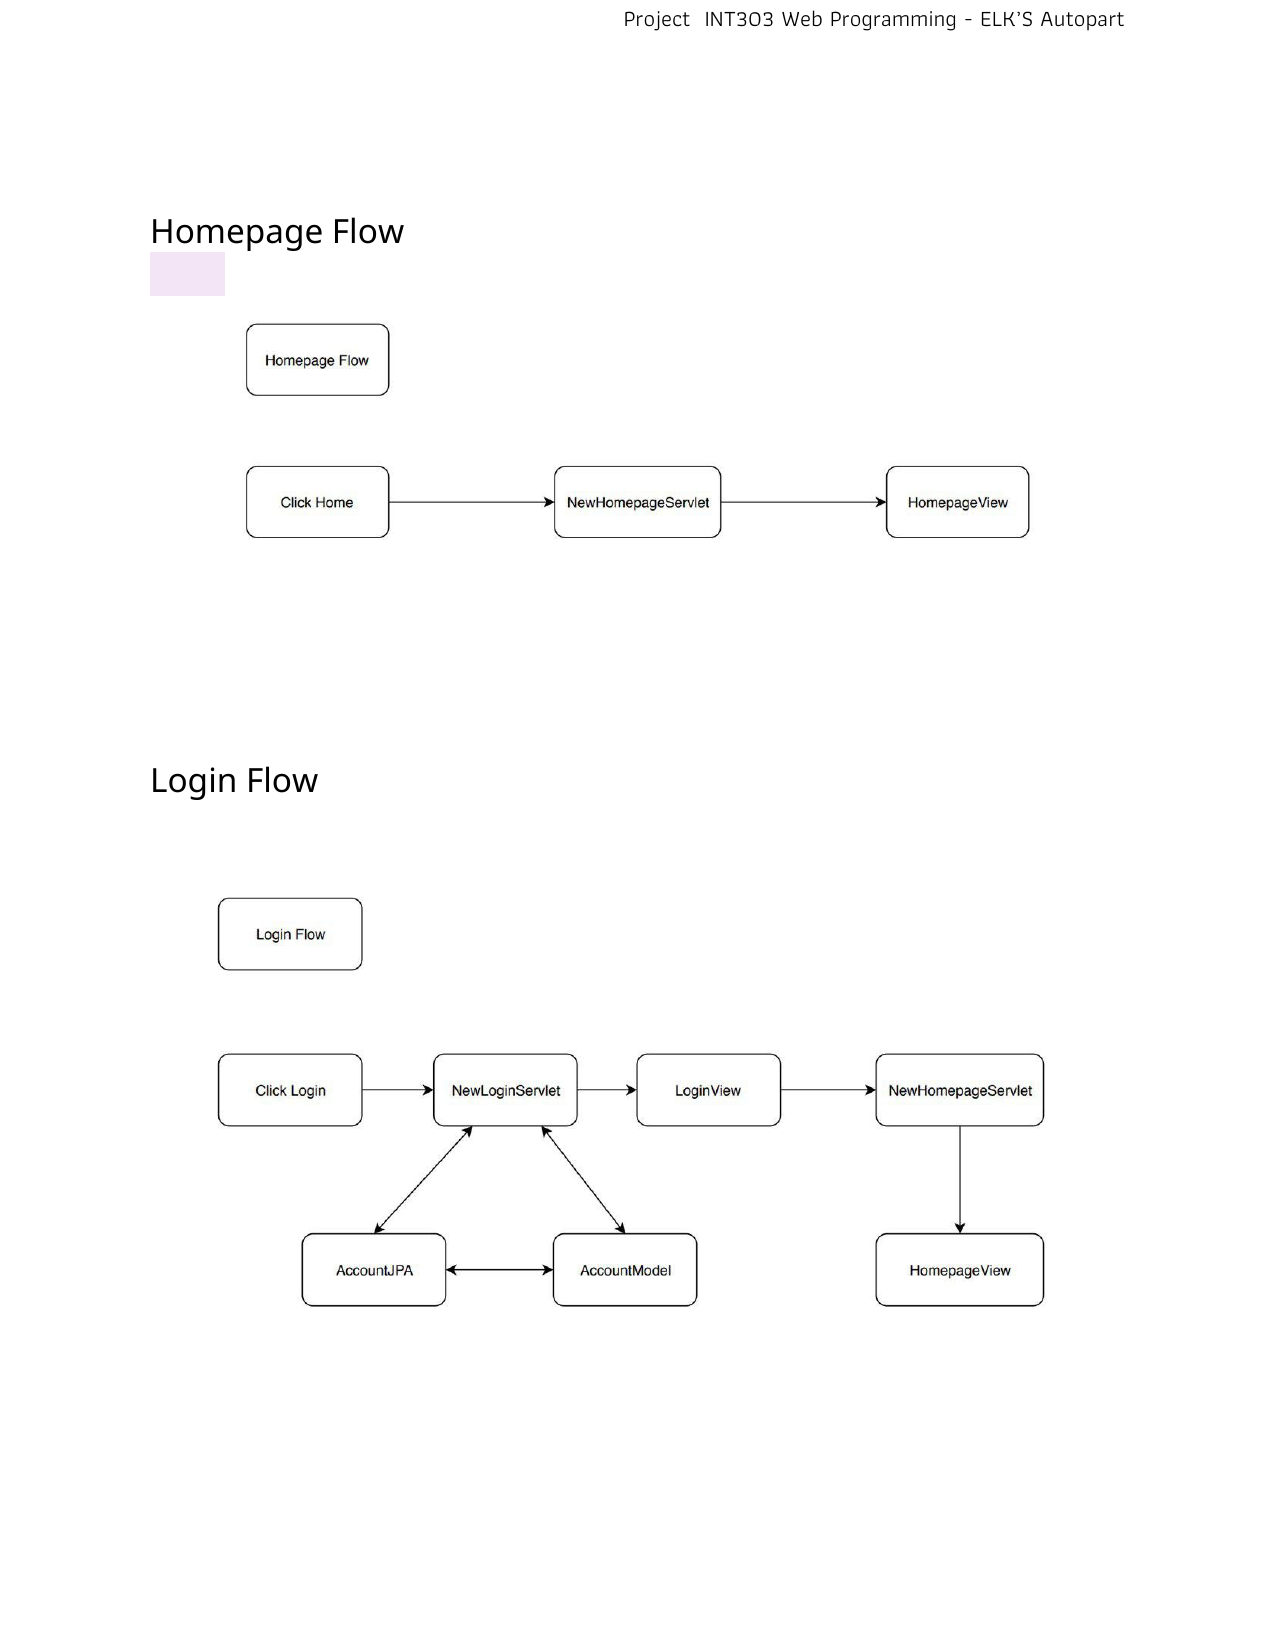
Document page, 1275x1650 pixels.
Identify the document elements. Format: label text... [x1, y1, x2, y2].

picture [150, 872, 1125, 1350]
picture [150, 296, 1125, 580]
text Login Flow [150, 757, 1125, 807]
text Homepage Flow [150, 208, 1125, 258]
